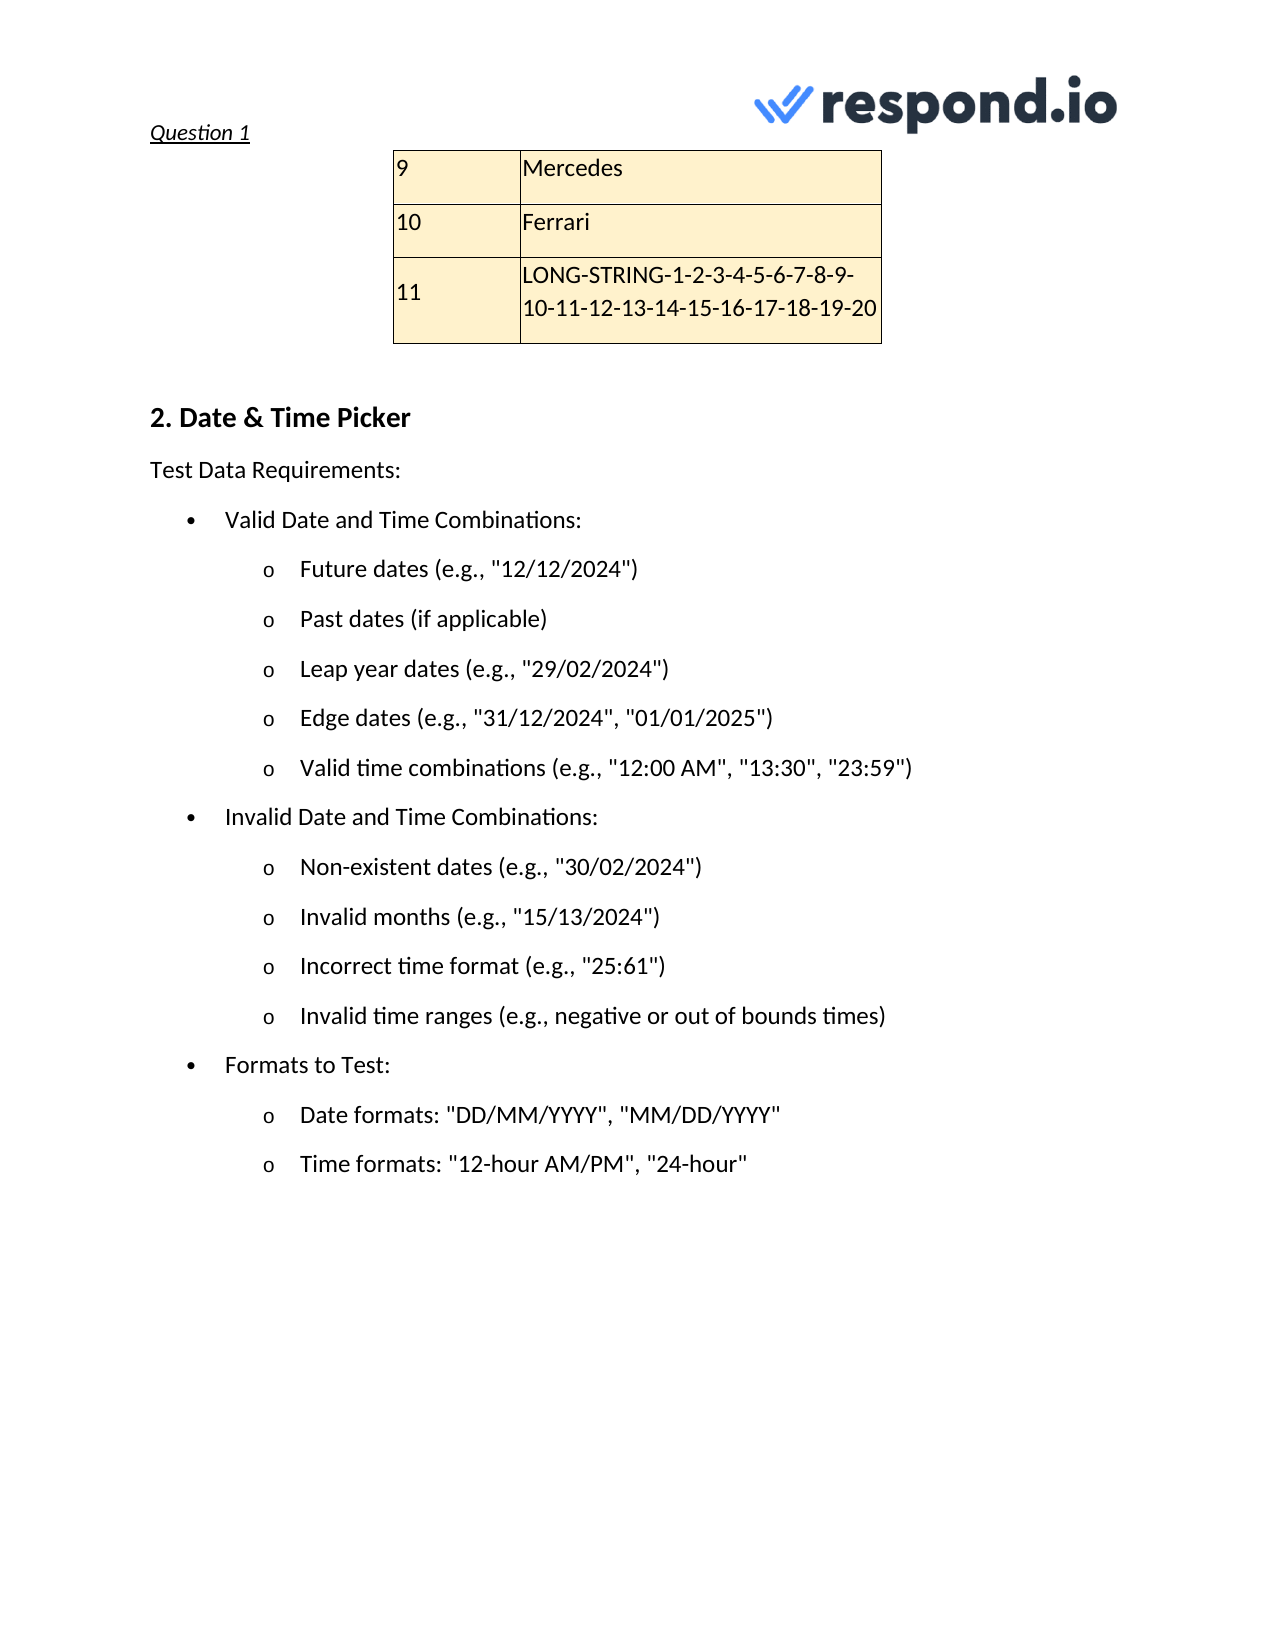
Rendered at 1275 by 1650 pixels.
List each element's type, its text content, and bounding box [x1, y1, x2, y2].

text 2. Date & Time Picker [150, 399, 1125, 435]
list Date formats: "DD/MM/YYYY", "MM/DD/YYYY" [262, 1099, 1125, 1129]
table_cell Mercedes [521, 151, 881, 203]
list Future dates (e.g., "12/12/2024") [262, 554, 1125, 584]
list Valid time combinations (e.g., "12:00 AM", "13:30", "23:59") [262, 752, 1125, 782]
list Invalid time ranges (e.g., negative or out of bounds times) [262, 1000, 1125, 1030]
list Invalid months (e.g., "15/13/2024") [262, 901, 1125, 931]
picture [751, 75, 1123, 141]
list Time formats: "12-hour AM/PM", "24-hour" [262, 1149, 1125, 1179]
table_cell 10 [394, 205, 520, 257]
list Invalid Date and Time Combinations: [187, 802, 1125, 832]
table_cell Ferrari [521, 205, 881, 257]
list Non-existent dates (e.g., "30/02/2024") [262, 851, 1125, 882]
table_cell 9 [394, 151, 520, 203]
list Edge dates (e.g., "31/12/2024", "01/01/2025") [262, 702, 1125, 733]
list Valid Date and Time Combinations: [187, 504, 1125, 534]
table_cell LONG-STRING-1-2-3-4-5-6-7-8-9-10-11-12-13-14-15-16-17-18-19-20 [521, 258, 881, 343]
list Incorrect time format (e.g., "25:61") [262, 950, 1125, 981]
list Leap year dates (e.g., "29/02/2024") [262, 653, 1125, 683]
text Test Data Requirements: [150, 454, 1125, 485]
table_cell 11 [394, 258, 520, 343]
list Formats to Test: [187, 1049, 1125, 1080]
list Past dates (if applicable) [262, 603, 1125, 634]
